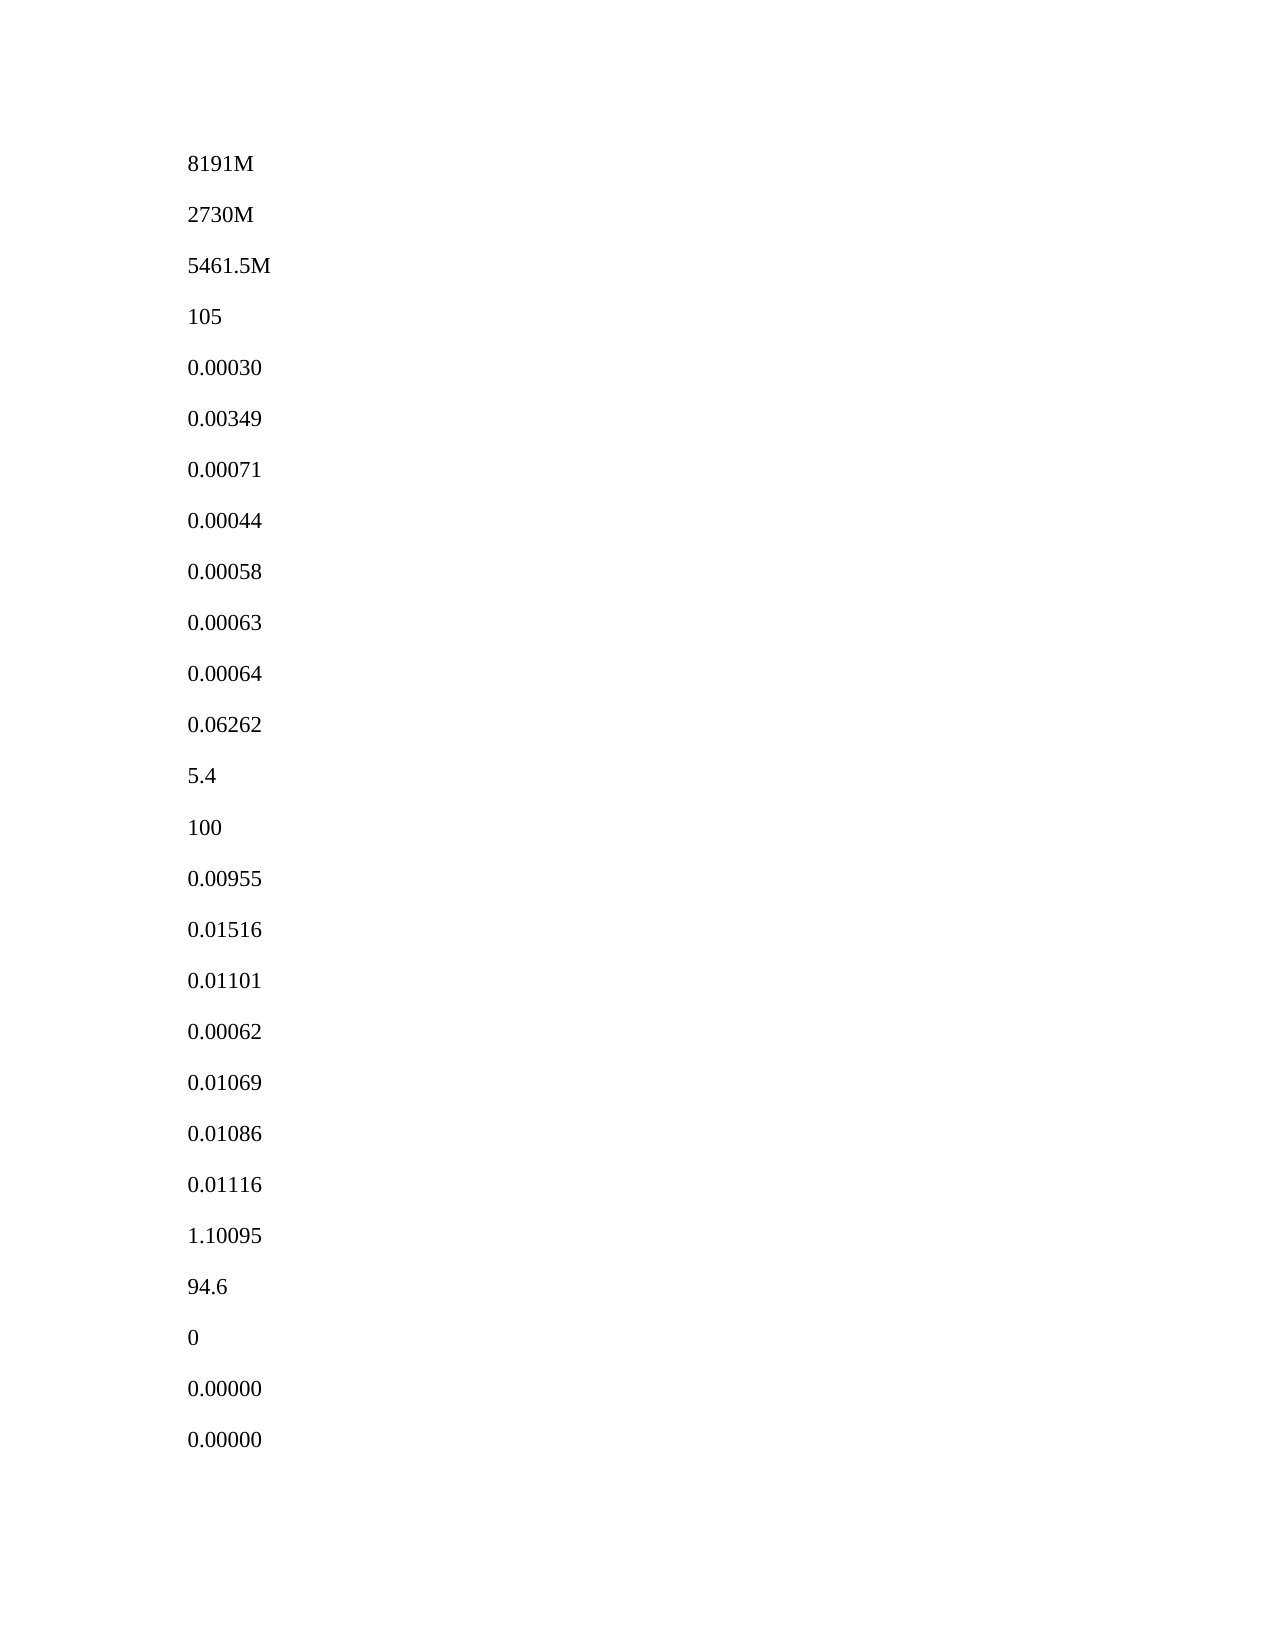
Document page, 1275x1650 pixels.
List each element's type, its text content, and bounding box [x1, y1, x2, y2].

table_cell 94.6 [176, 1273, 1076, 1324]
table_cell 0.00062 [176, 1018, 1076, 1069]
table_cell 5461.5M [176, 252, 1076, 303]
table_cell 0.06262 [176, 711, 1076, 762]
table_cell 0.01116 [176, 1171, 1076, 1222]
table_cell 0.00044 [176, 507, 1076, 558]
table_cell 1.10095 [176, 1222, 1076, 1273]
table_cell 100 [176, 814, 1076, 864]
table_cell 105 [176, 303, 1076, 354]
table_cell 0.01086 [176, 1120, 1076, 1171]
table_cell 0 [176, 1324, 1076, 1375]
table_cell 0.00030 [176, 354, 1076, 405]
table_cell 0.00063 [176, 609, 1076, 660]
table_cell 0.00071 [176, 456, 1076, 507]
table_cell 0.00955 [176, 865, 1076, 916]
table_cell 0.00000 [176, 1426, 1076, 1477]
table_cell 0.00058 [176, 558, 1076, 609]
table_cell 0.01101 [176, 967, 1076, 1018]
table_cell 0.01516 [176, 916, 1076, 967]
table_header 8191M [176, 150, 1076, 201]
table_cell 0.00064 [176, 660, 1076, 711]
table_cell 0.01069 [176, 1069, 1076, 1120]
table_cell 0.00000 [176, 1375, 1076, 1426]
table_cell 5.4 [176, 763, 1076, 813]
table_cell 2730M [176, 201, 1076, 252]
table_cell 0.00349 [176, 405, 1076, 456]
